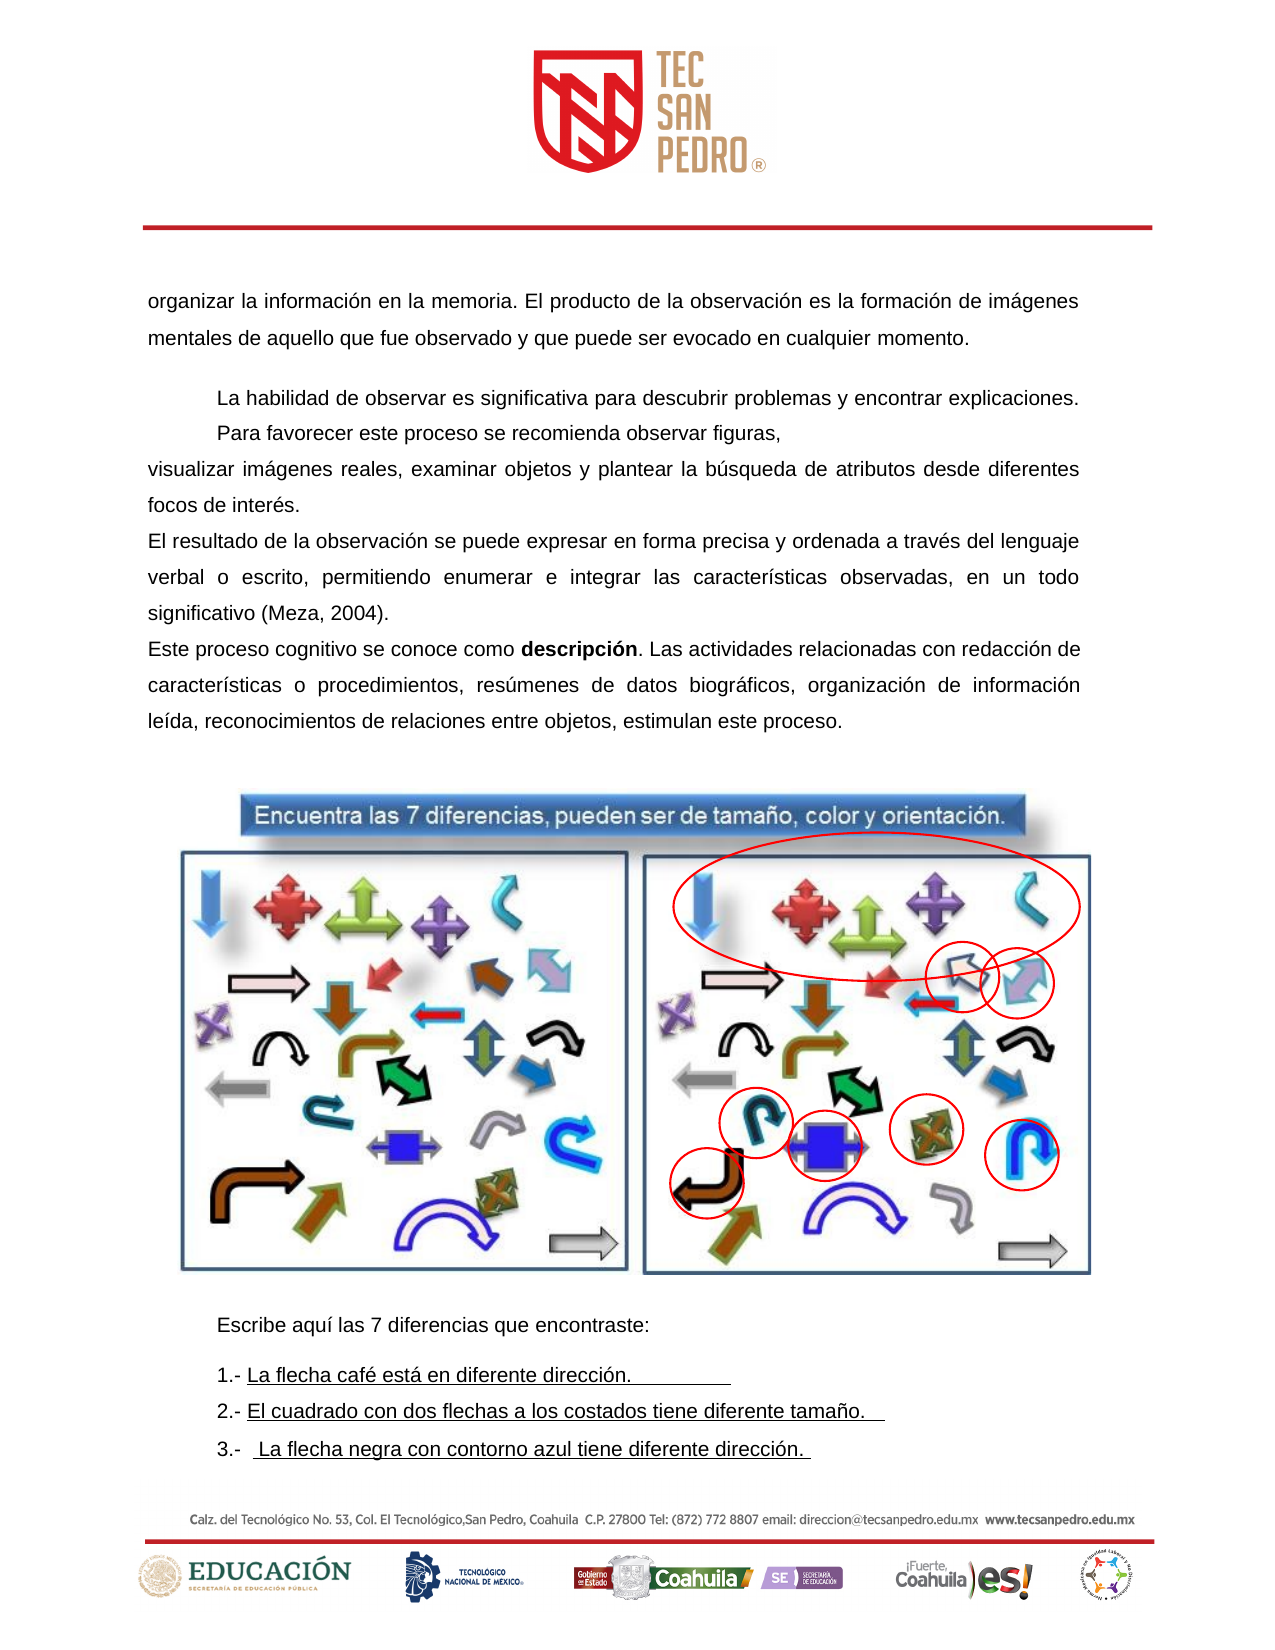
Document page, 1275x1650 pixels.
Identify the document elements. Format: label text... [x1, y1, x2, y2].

text 3.- La flecha negra con contorno azul tiene diferente dirección. [217, 1437, 1157, 1461]
picture [177, 788, 1092, 1275]
picture [527, 46, 778, 173]
text visualizar imágenes reales, examinar objetos y plantear la búsqueda de atributos desde diferentes focos de interés. [148, 457, 1081, 517]
picture [133, 1479, 1143, 1612]
text 1.- La flecha café está en diferente dirección. [217, 1363, 656, 1387]
text El resultado de la observación se puede expresar en forma precisa y ordenada a través del lenguaje verbal o escrito, permitiendo enumerar e integrar las características observadas, en un todo significativo (Meza, 2004). [148, 529, 1081, 625]
text Este proceso cognitivo se conoce como descripción. Las actividades relacionadas con redacción de características o procedimientos, resúmenes de datos biográficos, organización de información leída, reconocimientos de relaciones entre objetos, estimulan este proceso. [148, 637, 1082, 733]
text Escribe aquí las 7 diferencias que encontraste: [217, 1313, 656, 1337]
text 2.- El cuadrado con dos flechas a los costados tiene diferente tamaño. [217, 1399, 1157, 1423]
text La habilidad de observar es significativa para descubrir problemas y encontrar explicaciones. Para favorecer este proceso se recomienda observar figuras, [217, 385, 1081, 445]
